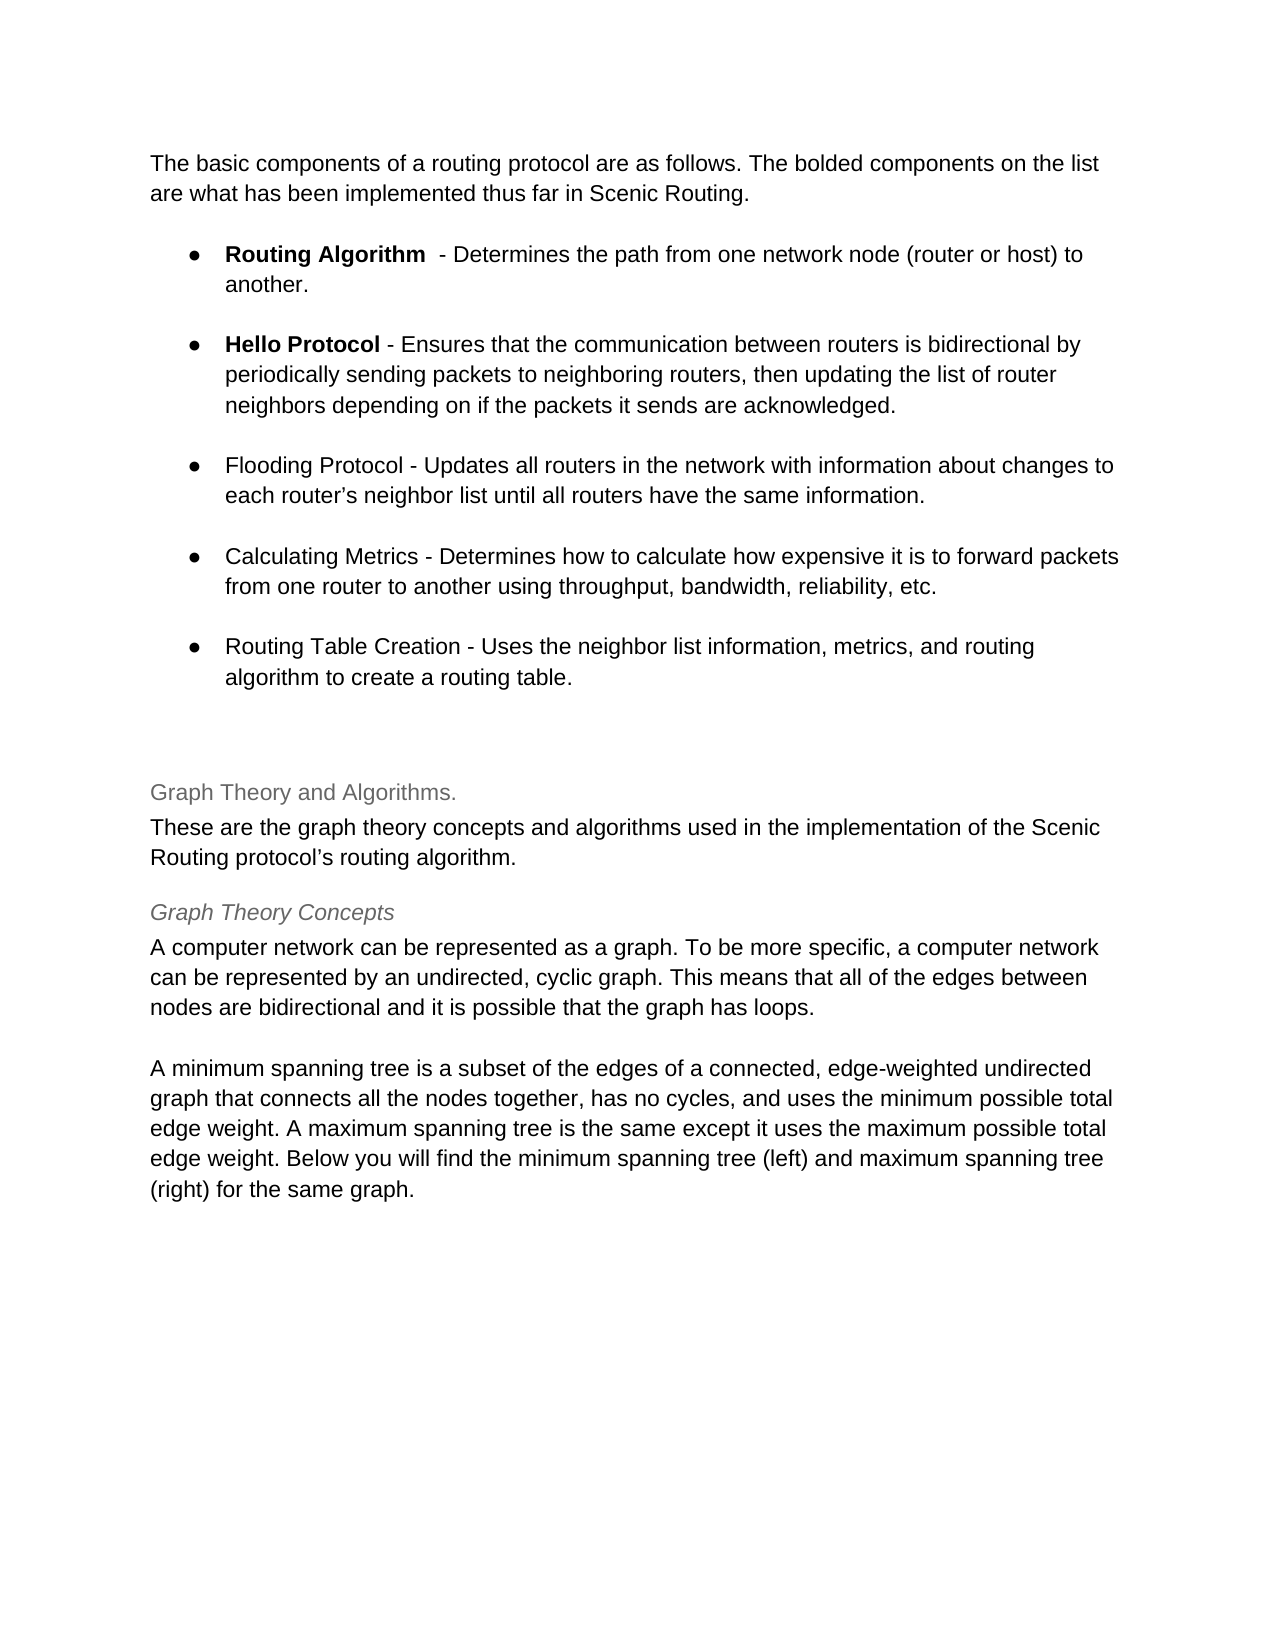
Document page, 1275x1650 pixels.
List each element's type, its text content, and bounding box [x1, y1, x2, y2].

list Flooding Protocol - Updates all routers in the network with information about changes to each router’s neighbor list until all routers have the same information. [187, 452, 1125, 509]
list Calculating Metrics - Determines how to calculate how expensive it is to forward packets from one router to another using throughput, bandwidth, reliability, etc. [187, 543, 1125, 599]
text The basic components of a routing protocol are as follows. The bolded components on the list are what has been implemented thus far in Scenic Routing. [150, 150, 1125, 207]
list Hello Protocol - Ensures that the communication between routers is bidirectional by periodically sending packets to neighboring routers, then updating the list of router neighbors depending on if the packets it sends are acknowledged. [187, 331, 1125, 418]
text These are the graph theory concepts and algorithms used in the implementation of the Scenic Routing protocol’s routing algorithm. [150, 814, 1125, 870]
text A computer network can be represented as a graph. To be more specific, a computer network can be represented by an undirected, cyclic graph. This means that all of the edges between nodes are bidirectional and it is possible that the graph has loops. [150, 934, 1125, 1021]
subtitle Graph Theory and Algorithms. [150, 779, 1125, 806]
list Routing Algorithm - Determines the path from one network node (router or host) to another. [187, 241, 1125, 297]
subtitle Graph Theory Concepts [150, 899, 1125, 926]
text A minimum spanning tree is a subset of the edges of a connected, edge-weighted undirected graph that connects all the nodes together, has no cycles, and uses the minimum possible total edge weight. A maximum spanning tree is the same except it uses the maximum possible total edge weight. Below you will find the minimum spanning tree (left) and maximum spanning tree (right) for the same graph. [150, 1055, 1125, 1202]
list Routing Table Creation - Uses the neighbor list information, metrics, and routing algorithm to create a routing table. [187, 633, 1125, 690]
